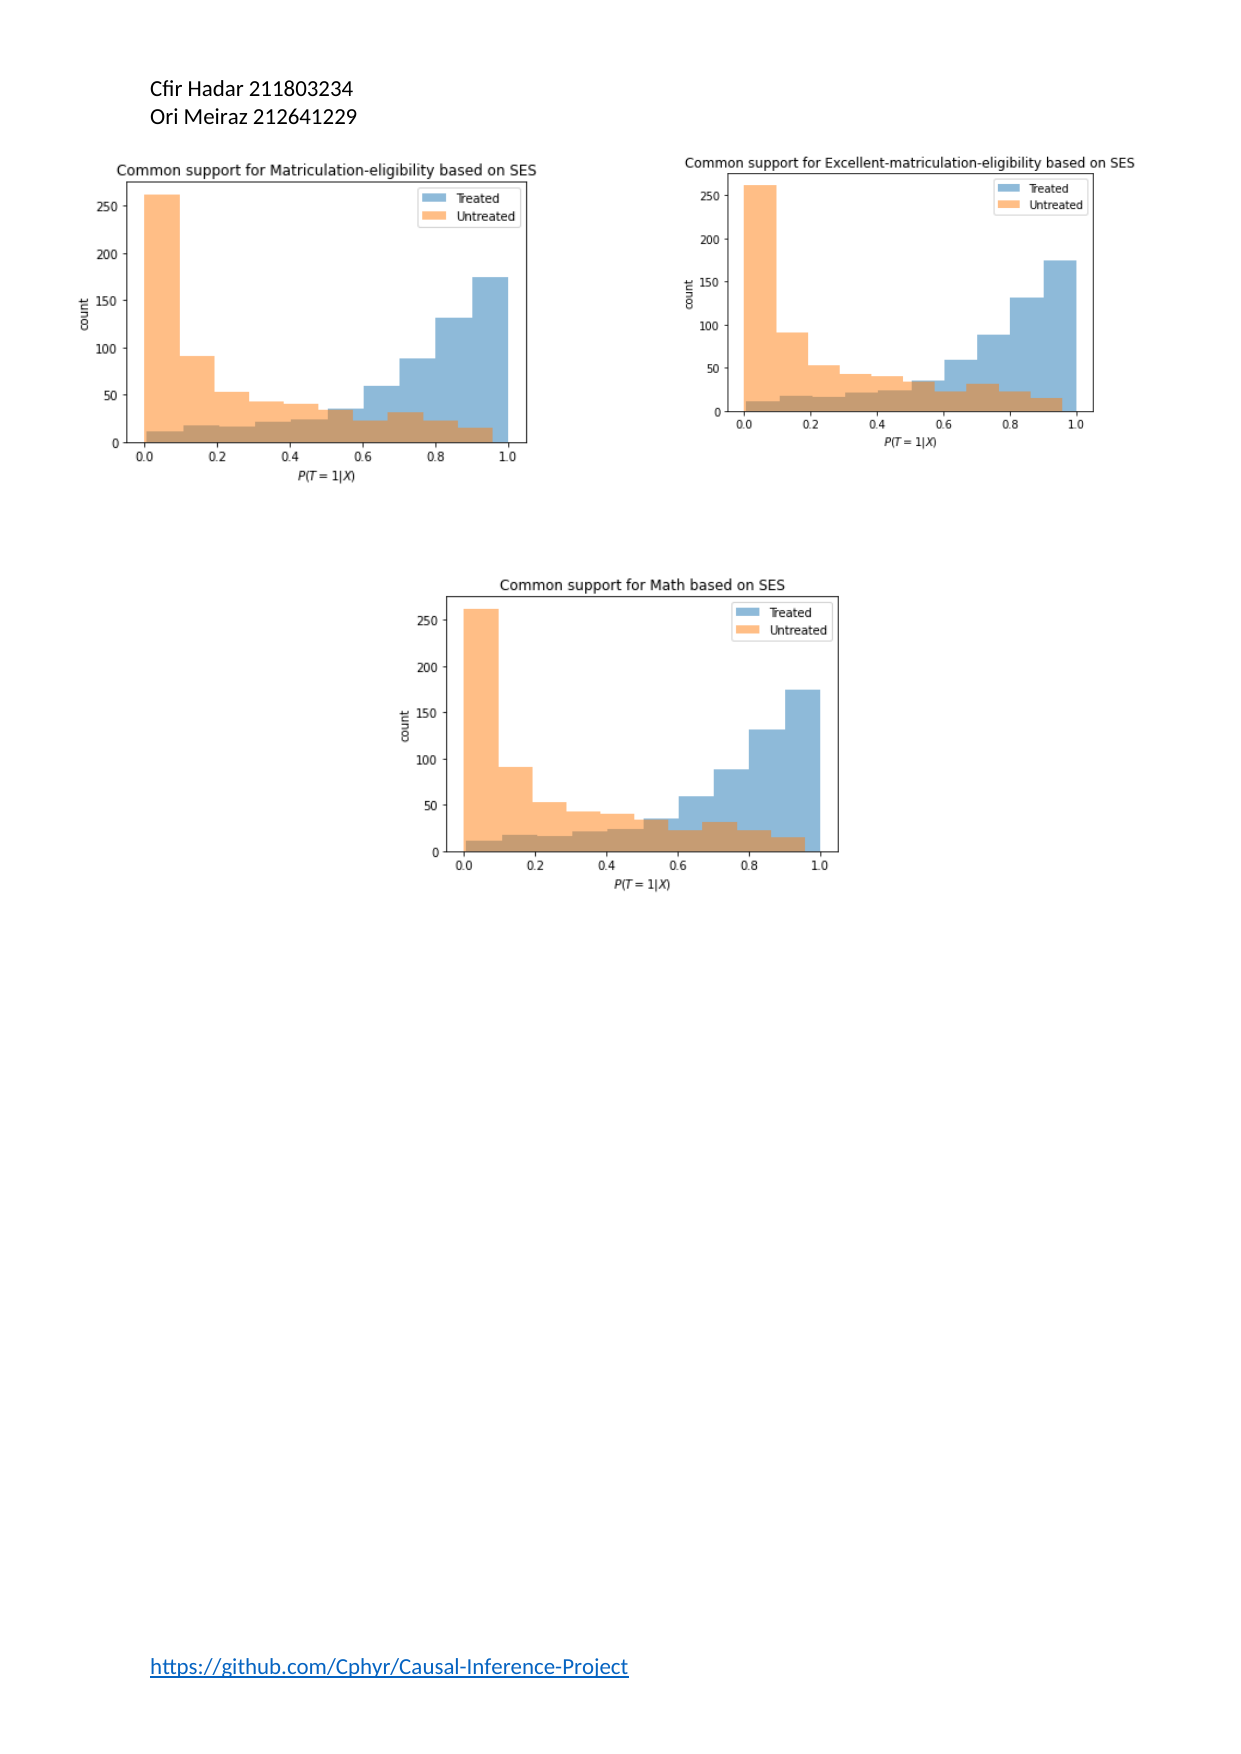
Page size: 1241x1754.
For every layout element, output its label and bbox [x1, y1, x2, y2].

picture [678, 151, 1143, 457]
picture [395, 572, 845, 897]
picture [75, 156, 544, 489]
